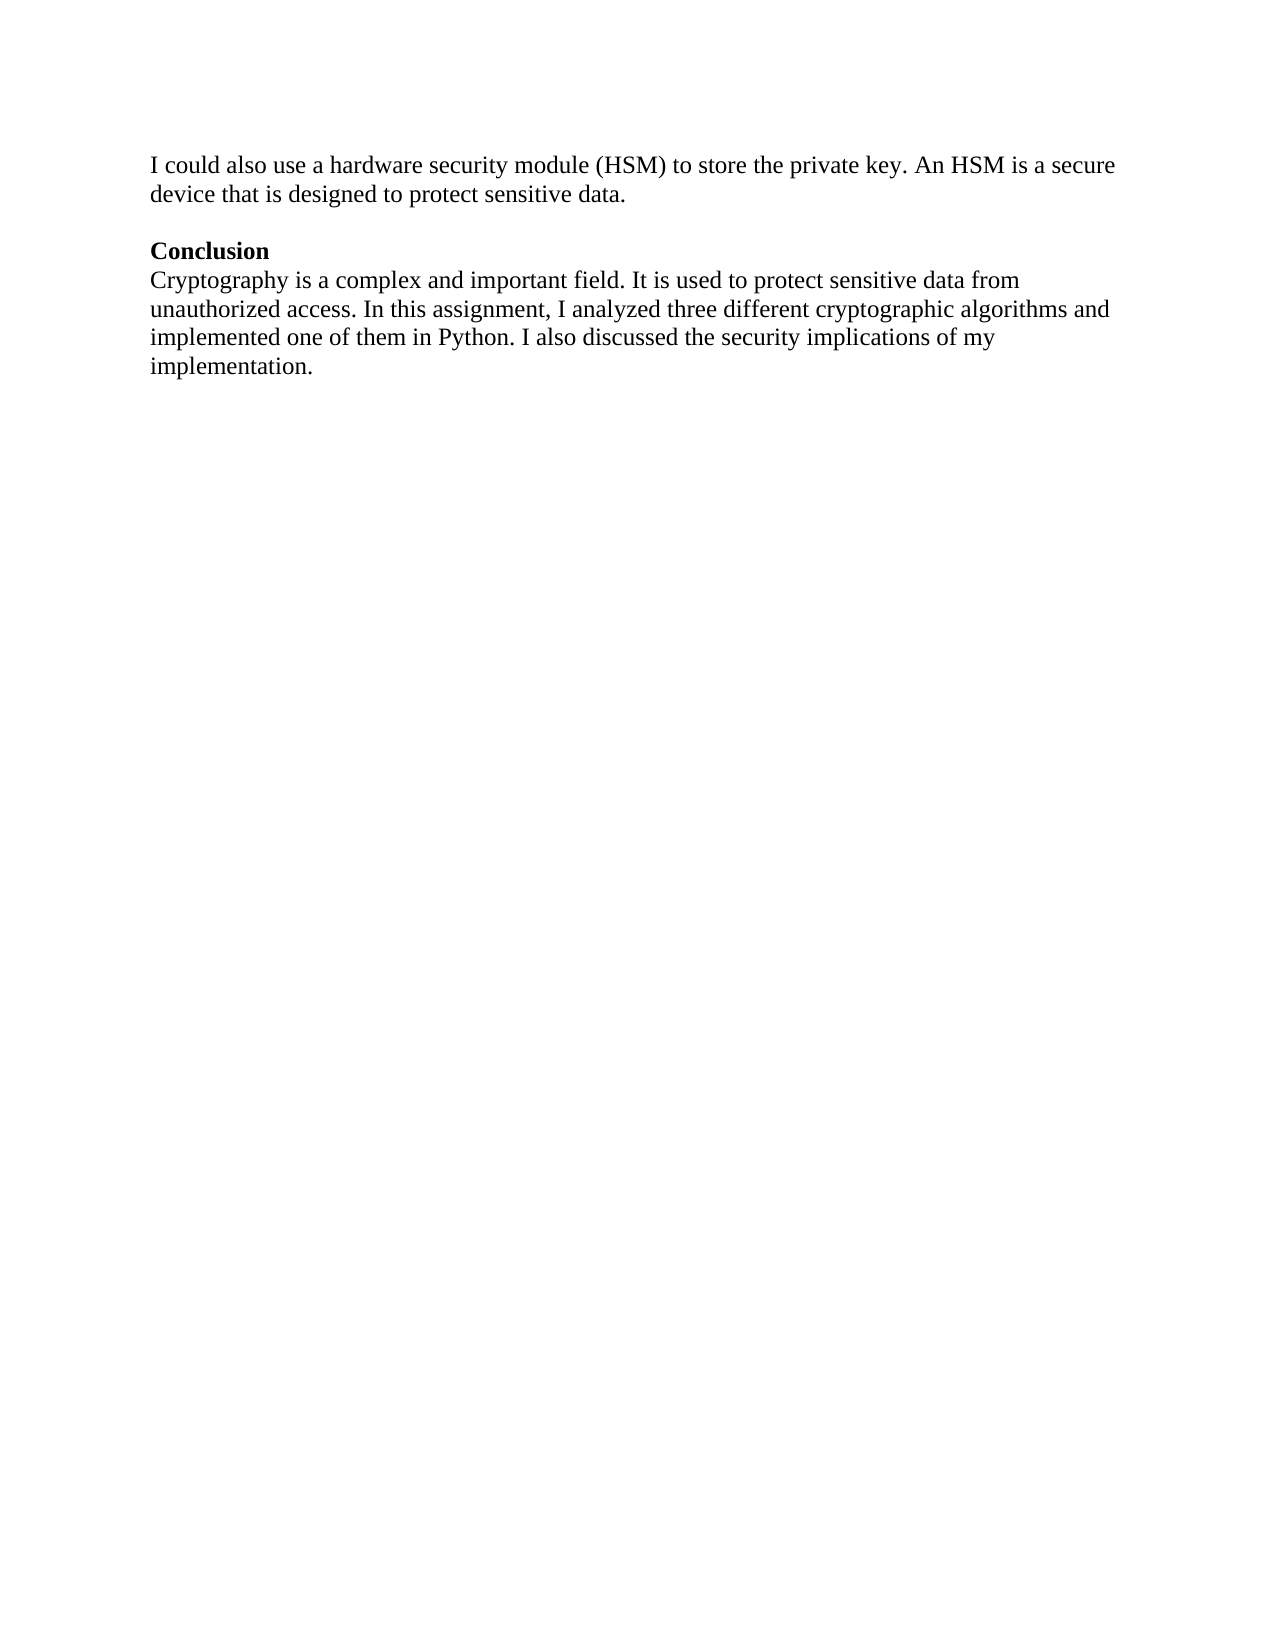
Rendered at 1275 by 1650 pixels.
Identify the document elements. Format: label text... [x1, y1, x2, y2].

text I could also use a hardware security module (HSM) to store the private key. An HSM is a secure device that is designed to protect sensitive data. [150, 150, 1125, 207]
text Conclusion [150, 236, 1125, 265]
text Cryptography is a complex and important field. It is used to protect sensitive data from unauthorized access. In this assignment, I analyzed three different cryptographic algorithms and implemented one of them in Python. I also discussed the security implications of my implementation. [150, 265, 1125, 380]
